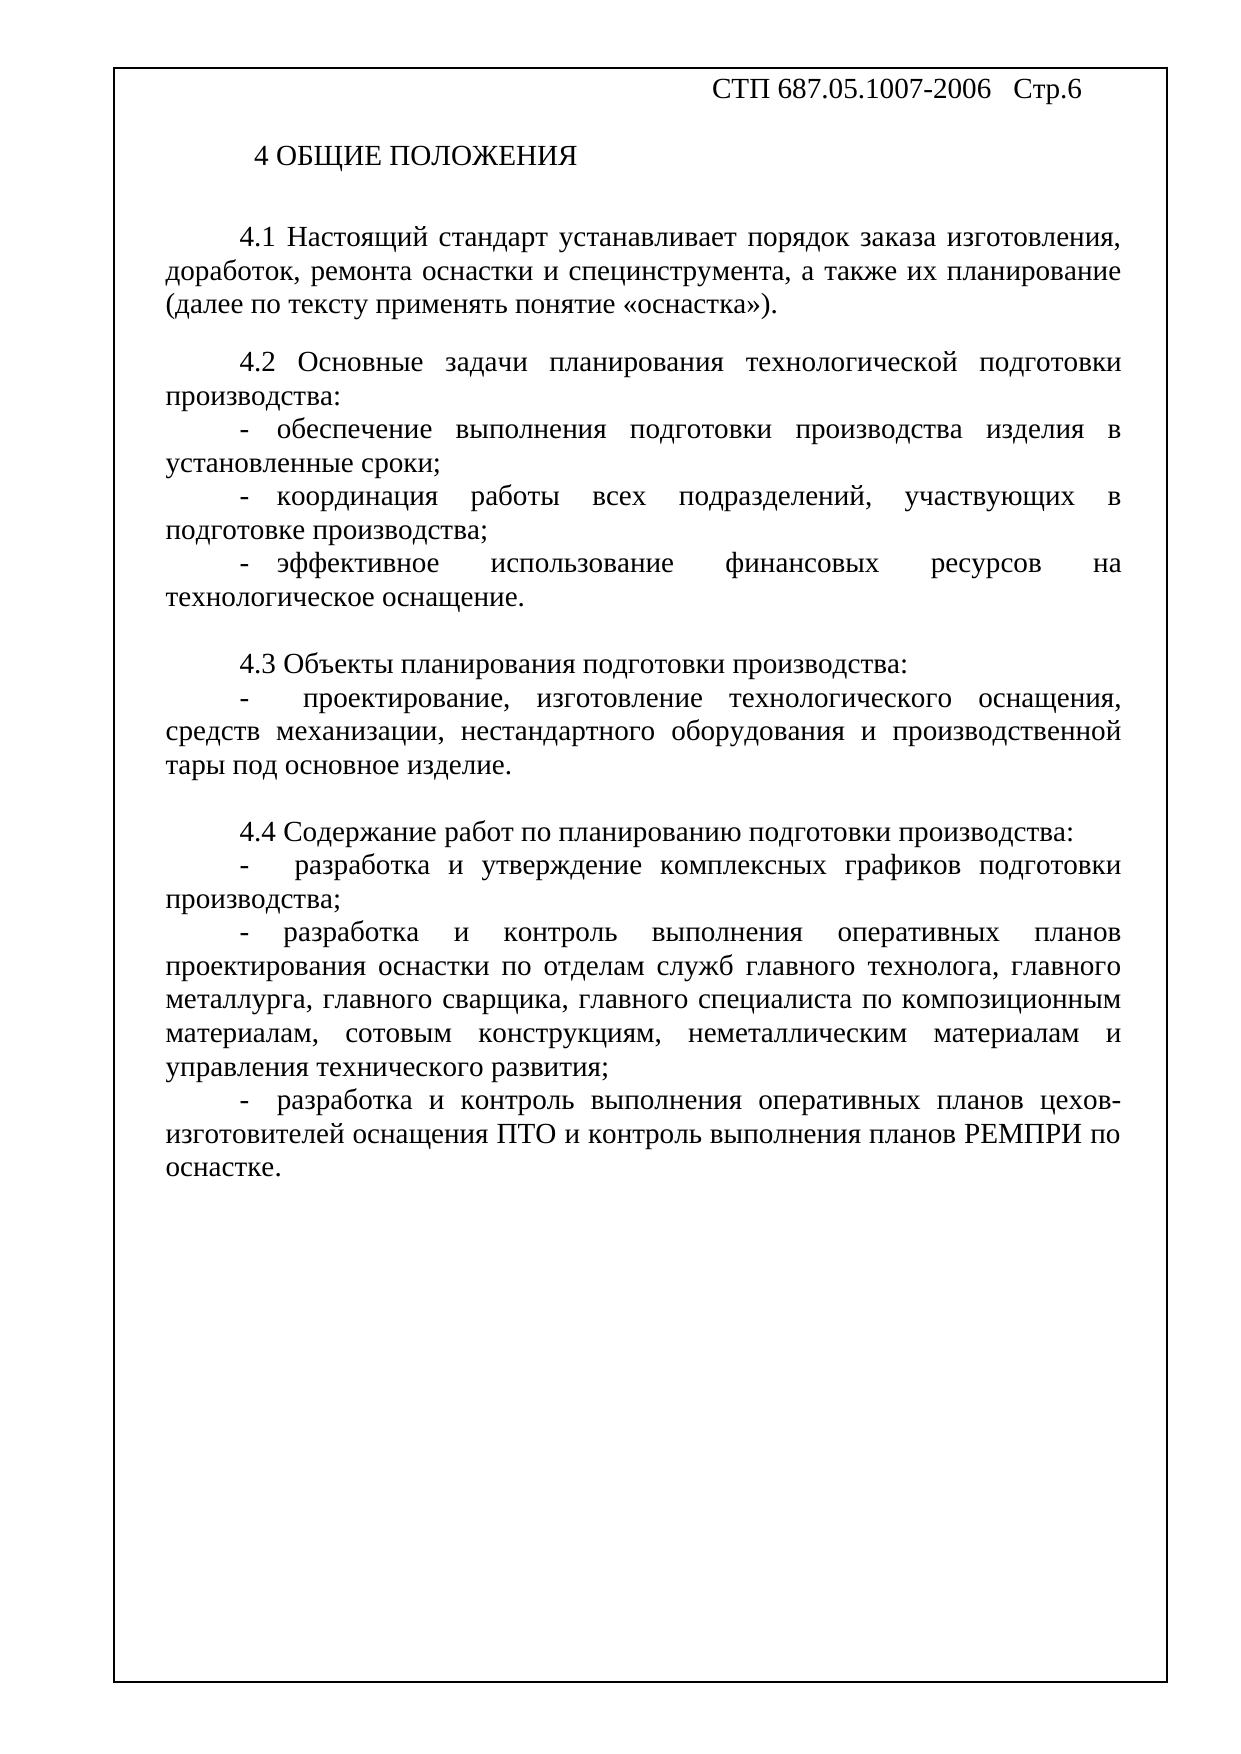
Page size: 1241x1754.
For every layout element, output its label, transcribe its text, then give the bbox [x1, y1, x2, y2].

list проектирование, изготовление технологического оснащения, средств механизации, нестандартного оборудования и производственной тары под основное изделие. [165, 680, 1122, 780]
text СТП 687.05.1007-2006 Стр.6 [136, 71, 1122, 104]
list эффективное использование финансовых ресурсов на технологическое оснащение. [165, 546, 1122, 613]
text 4.1 Настоящий стандарт устанавливает порядок заказа изготовления, доработок, ремонта оснастки и специнструмента, а также их планирование (далее по тексту применять понятие «оснастка»). [165, 219, 1122, 320]
text 4.3 Объекты планирования подготовки производства: [165, 646, 1122, 680]
text 4.4 Содержание работ по планированию подготовки производства: [165, 814, 1122, 847]
text - разработка и контроль выполнения оперативных планов проектирования оснастки по отделам служб главного технолога, главного металлурга, главного сварщика, главного специалиста по композиционным материалам, сотовым конструкциям, неметаллическим материалам и управления технического развития; [165, 914, 1122, 1082]
list обеспечение выполнения подготовки производства изделия в установленные сроки; [165, 411, 1122, 478]
list разработка и контроль выполнения оперативных планов цехов-изготовителей оснащения ПТО и контроль выполнения планов РЕМПРИ по оснастке. [165, 1082, 1122, 1183]
list координация работы всех подразделений, участвующих в подготовке производства; [165, 478, 1122, 546]
text 4 ОБЩИЕ ПОЛОЖЕНИЯ [136, 138, 1157, 171]
text 4.2 Основные задачи планирования технологической подготовки производства: [165, 344, 1122, 411]
list разработка и утверждение комплексных графиков подготовки производства; [165, 847, 1122, 914]
